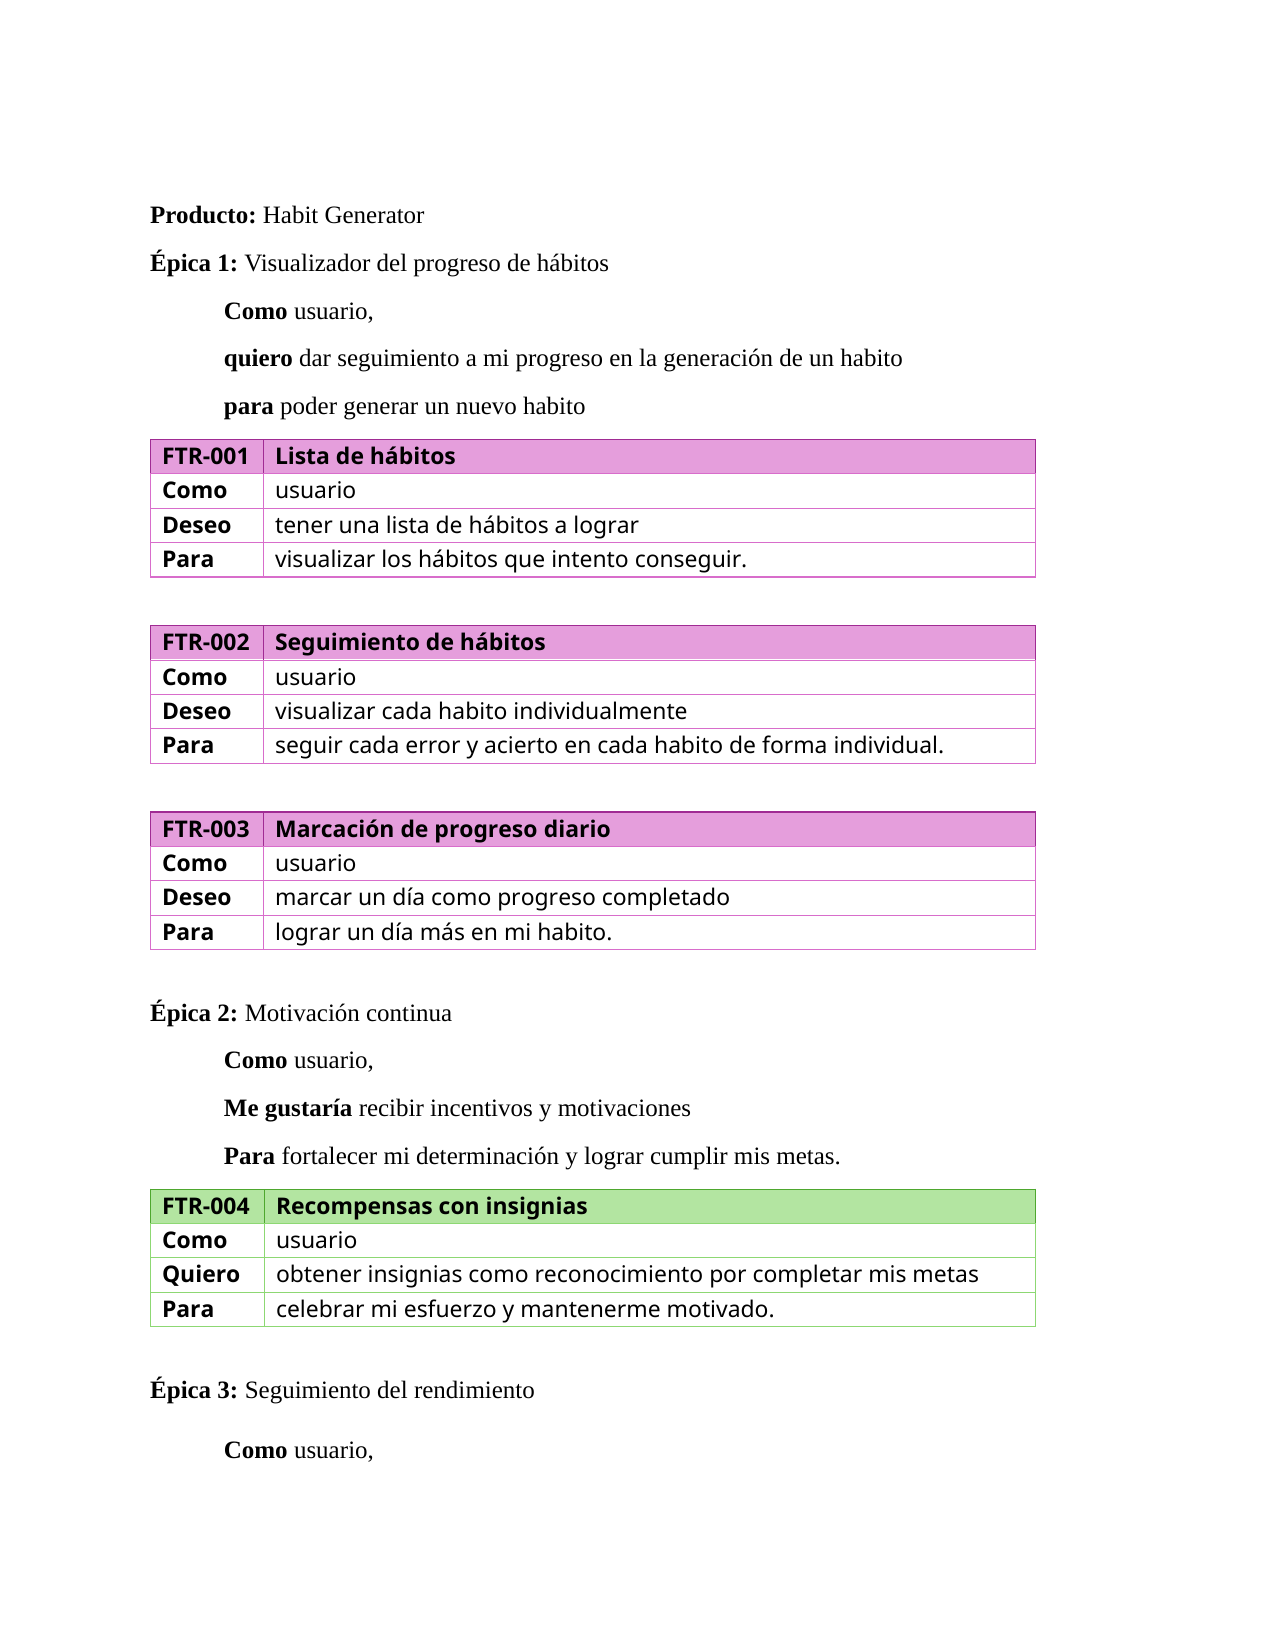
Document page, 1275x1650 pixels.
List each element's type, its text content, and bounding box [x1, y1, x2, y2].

table_header Lista de hábitos [264, 440, 1035, 473]
text Épica 3: Seguimiento del rendimiento [150, 1375, 1125, 1403]
table_cell Como [151, 661, 263, 694]
text Me gustaría recibir incentivos y motivaciones [224, 1093, 1125, 1122]
table_cell Deseo [151, 695, 263, 728]
table_cell visualizar cada habito individualmente [264, 695, 1035, 728]
table_header FTR-003 [151, 813, 263, 846]
text Épica 2: Motivación continua [150, 998, 1125, 1026]
text Como usuario, [224, 296, 1125, 324]
table_cell Para [151, 543, 263, 576]
text Producto: Habit Generator [150, 200, 1125, 229]
text Para fortalecer mi determinación y lograr cumplir mis metas. [224, 1141, 1125, 1169]
table_cell obtener insignias como reconocimiento por completar mis metas [265, 1258, 1035, 1292]
text Como usuario, [224, 1435, 1125, 1464]
table_header FTR-001 [151, 440, 263, 473]
text Como usuario, [224, 1045, 1125, 1074]
table_cell usuario [264, 661, 1035, 694]
table_cell usuario [264, 847, 1035, 880]
table_cell Para [151, 1293, 264, 1326]
table_cell Como [151, 847, 263, 880]
table_cell usuario [264, 474, 1035, 508]
text para poder generar un nuevo habito [224, 391, 1125, 420]
table_header Recompensas con insignias [265, 1190, 1035, 1223]
table_header Seguimiento de hábitos [264, 626, 1035, 659]
table_cell celebrar mi esfuerzo y mantenerme motivado. [265, 1293, 1035, 1326]
table_cell seguir cada error y acierto en cada habito de forma individual. [264, 729, 1035, 763]
table_cell Como [151, 474, 263, 508]
table_header FTR-004 [151, 1190, 264, 1223]
table_cell lograr un día más en mi habito. [264, 916, 1035, 949]
table_cell marcar un día como progreso completado [264, 881, 1035, 914]
text Épica 1: Visualizador del progreso de hábitos [150, 248, 1125, 277]
table_cell Deseo [151, 881, 263, 914]
table_cell Para [151, 916, 263, 949]
table_cell visualizar los hábitos que intento conseguir. [264, 543, 1035, 576]
table_cell usuario [265, 1224, 1035, 1257]
table_header Marcación de progreso diario [264, 813, 1035, 846]
text quiero dar seguimiento a mi progreso en la generación de un habito [224, 343, 1125, 372]
table_header FTR-002 [151, 626, 263, 659]
table_cell Quiero [151, 1258, 264, 1292]
table_cell Como [151, 1224, 264, 1257]
table_cell tener una lista de hábitos a lograr [264, 509, 1035, 542]
table_cell Para [151, 729, 263, 763]
table_cell Deseo [151, 509, 263, 542]
